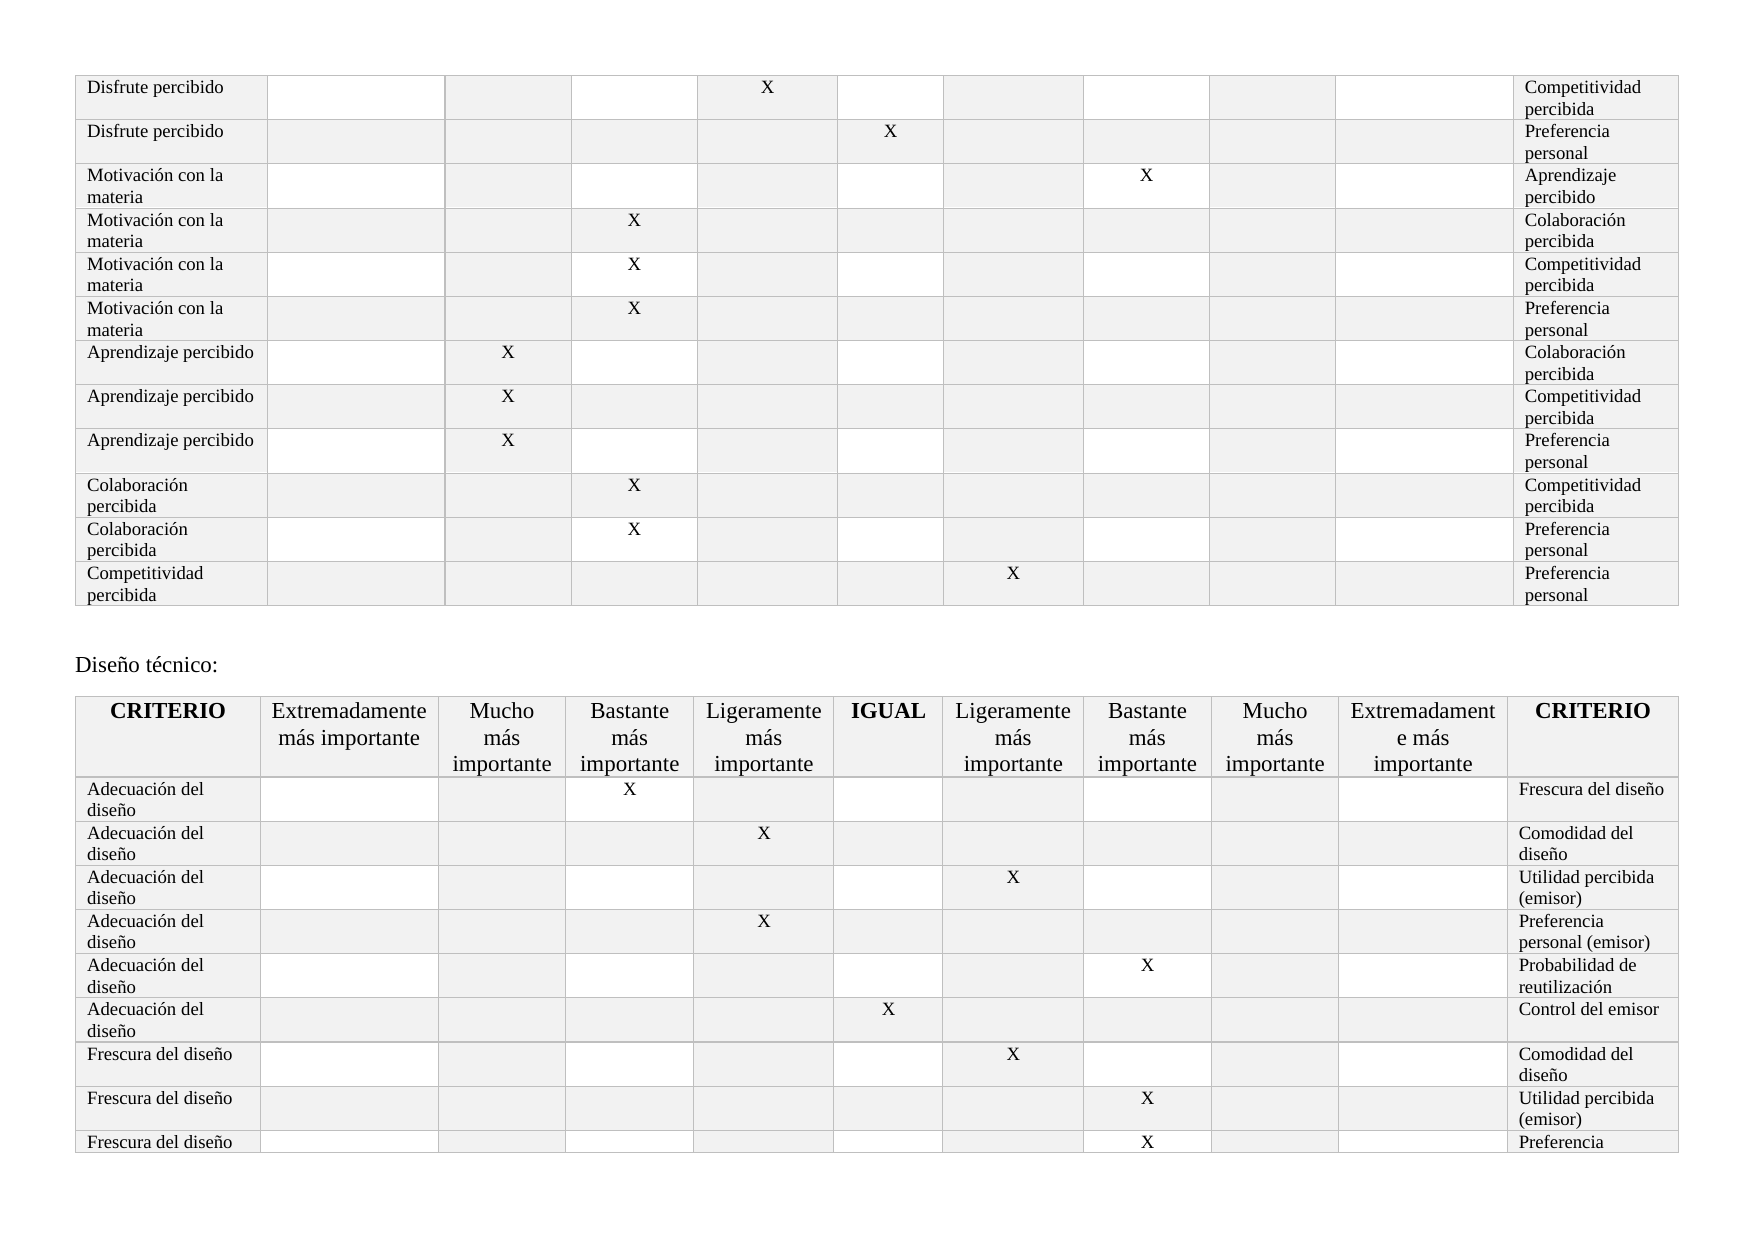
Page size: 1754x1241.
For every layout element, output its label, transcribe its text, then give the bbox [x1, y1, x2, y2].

table_cell Comodidad del diseño [1508, 822, 1678, 865]
table_cell [838, 385, 943, 428]
table_header CRITERIO [1508, 697, 1678, 776]
table_cell [838, 429, 943, 472]
table_cell X [446, 341, 571, 384]
table_cell [694, 998, 833, 1041]
table_cell Adecuación del diseño [76, 822, 260, 865]
table_cell [566, 1131, 693, 1152]
table_cell Aprendizaje percibido [1514, 164, 1678, 207]
table_cell Utilidad percibida (emisor) [1508, 866, 1678, 909]
table_cell X [446, 385, 571, 428]
table_cell [943, 778, 1083, 821]
table_cell [566, 822, 693, 865]
table_cell [439, 778, 565, 821]
table_cell X [694, 822, 833, 865]
table_cell Preferencia personal [1514, 429, 1678, 472]
table_cell X [943, 1043, 1083, 1086]
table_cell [1508, 1131, 1678, 1152]
table_cell [268, 518, 444, 561]
table_cell Adecuación del diseño [76, 866, 260, 909]
table_cell Competitividad percibida [76, 562, 267, 605]
table_cell [1084, 562, 1209, 605]
table_cell [439, 866, 565, 909]
table_cell [698, 297, 837, 340]
table_cell [1339, 998, 1507, 1041]
table_cell [439, 822, 565, 865]
table_cell [566, 954, 693, 997]
table_cell [1339, 778, 1507, 821]
table_cell [1336, 518, 1513, 561]
table_cell [1084, 998, 1211, 1041]
table_cell [446, 120, 571, 163]
table_cell [1336, 253, 1513, 296]
table_cell [572, 562, 697, 605]
table_cell [944, 385, 1083, 428]
table_cell [698, 429, 837, 472]
table_cell [943, 1131, 1083, 1152]
table_cell [1336, 164, 1513, 207]
table_cell X [1084, 1131, 1211, 1152]
table_cell [698, 341, 837, 384]
table_cell Adecuación del diseño [76, 910, 260, 953]
table_cell [838, 518, 943, 561]
table_cell Preferencia personal (emisor) [1508, 910, 1678, 953]
table_header Extremadamente más importante [1339, 697, 1507, 776]
table_cell [439, 1087, 565, 1130]
table_cell [944, 297, 1083, 340]
table_cell [446, 297, 571, 340]
table_cell Probabilidad de reutilización [1508, 954, 1678, 997]
table_cell Comodidad del diseño [1508, 1043, 1678, 1086]
table_cell [572, 76, 697, 119]
table_cell [838, 76, 943, 119]
table_cell X [572, 297, 697, 340]
table_cell Motivación con la materia [76, 253, 267, 296]
table_cell [268, 253, 444, 296]
table_cell [834, 910, 942, 953]
table_header Mucho más importante [1212, 697, 1338, 776]
table_cell [698, 562, 837, 605]
table_cell [1084, 120, 1209, 163]
table_cell [1210, 341, 1335, 384]
table_cell X [698, 76, 837, 119]
table_cell [1210, 253, 1335, 296]
table_cell [1339, 866, 1507, 909]
table_cell [944, 474, 1083, 517]
table_cell X [944, 562, 1083, 605]
table_cell [566, 998, 693, 1041]
table_cell [1339, 1131, 1507, 1152]
table_cell X [572, 253, 697, 296]
table_cell [698, 164, 837, 207]
table_cell [1210, 120, 1335, 163]
table_cell Preferencia personal [1514, 297, 1678, 340]
table_cell [834, 1043, 942, 1086]
table_cell [943, 954, 1083, 997]
table_cell Disfrute percibido [76, 120, 267, 163]
table_cell Frescura del diseño [76, 1131, 260, 1152]
table_cell [1084, 209, 1209, 252]
table_cell [268, 297, 444, 340]
table_cell [698, 253, 837, 296]
table_cell Competitividad percibida [1514, 474, 1678, 517]
table_cell [261, 910, 438, 953]
table_cell Adecuación del diseño [76, 778, 260, 821]
table_cell Colaboración percibida [1514, 209, 1678, 252]
table_cell [1212, 1087, 1338, 1130]
table_cell [268, 474, 444, 517]
table_cell [268, 562, 444, 605]
table_cell [1212, 998, 1338, 1041]
table_cell [268, 429, 444, 472]
table_cell X [838, 120, 943, 163]
table_cell [834, 822, 942, 865]
table_cell Motivación con la materia [76, 297, 267, 340]
table_cell Competitividad percibida [1514, 76, 1678, 119]
table_cell [1084, 341, 1209, 384]
table_cell [268, 164, 444, 207]
table_cell [261, 1043, 438, 1086]
table_cell [1336, 385, 1513, 428]
table_cell [572, 120, 697, 163]
table_cell [1336, 209, 1513, 252]
table_cell [1339, 1043, 1507, 1086]
table_cell [261, 998, 438, 1041]
table_cell [1084, 429, 1209, 472]
table_cell Colaboración percibida [1514, 341, 1678, 384]
table_cell [1336, 341, 1513, 384]
table_cell [1084, 253, 1209, 296]
table_cell [1084, 297, 1209, 340]
table_cell [1084, 1043, 1211, 1086]
table_cell Control del emisor [1508, 998, 1678, 1041]
table_cell [838, 253, 943, 296]
table_cell Colaboración percibida [76, 474, 267, 517]
table_cell Frescura del diseño [76, 1043, 260, 1086]
table_cell X [1084, 1087, 1211, 1130]
table_cell Preferencia personal [1514, 518, 1678, 561]
table_cell [1339, 954, 1507, 997]
table_cell [944, 120, 1083, 163]
table_cell [944, 429, 1083, 472]
table_cell [943, 822, 1083, 865]
table_cell [261, 1131, 438, 1152]
table_cell X [834, 998, 942, 1041]
table_cell Frescura del diseño [1508, 778, 1678, 821]
table_cell [268, 76, 444, 119]
table_cell [1336, 120, 1513, 163]
table_cell [1210, 164, 1335, 207]
table_cell [1212, 954, 1338, 997]
table_cell [694, 1131, 833, 1152]
table_cell [1339, 822, 1507, 865]
table_cell [439, 1131, 565, 1152]
text Diseño técnico: [75, 651, 1679, 677]
table_cell [698, 385, 837, 428]
table_cell [698, 474, 837, 517]
table_cell [261, 954, 438, 997]
table_cell [1212, 822, 1338, 865]
table_cell Adecuación del diseño [76, 954, 260, 997]
table_cell X [1084, 954, 1211, 997]
table_cell [1084, 76, 1209, 119]
table_cell [1084, 385, 1209, 428]
table_cell [572, 429, 697, 472]
table_cell [694, 1043, 833, 1086]
table_cell Competitividad percibida [1514, 253, 1678, 296]
table_cell [944, 341, 1083, 384]
table_cell [834, 1087, 942, 1130]
table_cell [1212, 1043, 1338, 1086]
table_cell [261, 778, 438, 821]
table_cell [439, 954, 565, 997]
table_cell Utilidad percibida (emisor) [1508, 1087, 1678, 1130]
table_cell X [572, 518, 697, 561]
table_cell [446, 76, 571, 119]
table_cell [1210, 429, 1335, 472]
table_header Ligeramente más importante [694, 697, 833, 776]
table_cell [566, 1087, 693, 1130]
table_cell X [943, 866, 1083, 909]
table_cell [694, 778, 833, 821]
table_cell [1210, 209, 1335, 252]
table_cell [446, 518, 571, 561]
table_cell [572, 164, 697, 207]
table_cell [1336, 474, 1513, 517]
table_cell [838, 562, 943, 605]
table_cell [566, 1043, 693, 1086]
table_cell [566, 910, 693, 953]
table_cell [446, 253, 571, 296]
table_cell X [572, 209, 697, 252]
table_cell [1210, 76, 1335, 119]
table_cell Adecuación del diseño [76, 998, 260, 1041]
table_cell [694, 1087, 833, 1130]
table_cell [1336, 297, 1513, 340]
table_cell [838, 164, 943, 207]
table_cell [1336, 562, 1513, 605]
table_cell [1210, 474, 1335, 517]
table_cell [446, 474, 571, 517]
table_cell [1084, 518, 1209, 561]
table_cell [572, 385, 697, 428]
table_cell [834, 1131, 942, 1152]
table_cell [943, 1087, 1083, 1130]
table_cell [1210, 385, 1335, 428]
table_cell Aprendizaje percibido [76, 429, 267, 472]
table_header CRITERIO [76, 697, 260, 776]
table_cell [943, 910, 1083, 953]
table_cell [572, 341, 697, 384]
table_cell [694, 954, 833, 997]
table_cell [694, 866, 833, 909]
table_cell X [446, 429, 571, 472]
table_cell [261, 866, 438, 909]
table_header Extremadamente más importante [261, 697, 438, 776]
table_cell [698, 518, 837, 561]
table_cell [838, 209, 943, 252]
table_cell [944, 518, 1083, 561]
table_cell [268, 385, 444, 428]
table_cell [1084, 474, 1209, 517]
table_cell [834, 866, 942, 909]
table_cell [944, 164, 1083, 207]
table_cell [1210, 297, 1335, 340]
table_cell [698, 209, 837, 252]
table_cell Competitividad percibida [1514, 385, 1678, 428]
table_cell X [1084, 164, 1209, 207]
table_cell [944, 209, 1083, 252]
table_cell Preferencia personal [1514, 562, 1678, 605]
table_cell [566, 866, 693, 909]
table_cell X [566, 778, 693, 821]
table_header Bastante más importante [566, 697, 693, 776]
table_cell [439, 1043, 565, 1086]
table_header Mucho más importante [439, 697, 565, 776]
table_cell [1212, 1131, 1338, 1152]
table_cell [1212, 866, 1338, 909]
table_cell Motivación con la materia [76, 164, 267, 207]
table_cell [834, 778, 942, 821]
table_header Ligeramente más importante [943, 697, 1083, 776]
table_cell [698, 120, 837, 163]
table_cell Preferencia personal [1514, 120, 1678, 163]
table_cell [1084, 866, 1211, 909]
table_cell Aprendizaje percibido [76, 385, 267, 428]
table_cell [439, 910, 565, 953]
table_cell [1084, 778, 1211, 821]
table_cell [268, 341, 444, 384]
table_cell [834, 954, 942, 997]
table_cell [1336, 76, 1513, 119]
table_header Bastante más importante [1084, 697, 1211, 776]
table_cell [1084, 910, 1211, 953]
table_cell [1084, 822, 1211, 865]
table_cell [1339, 910, 1507, 953]
table_cell [446, 562, 571, 605]
table_cell [268, 120, 444, 163]
table_cell [943, 998, 1083, 1041]
table_cell [944, 76, 1083, 119]
table_cell [261, 822, 438, 865]
table_cell Colaboración percibida [76, 518, 267, 561]
table_cell [1212, 910, 1338, 953]
table_cell Frescura del diseño [76, 1087, 260, 1130]
table_header IGUAL [834, 697, 942, 776]
table_cell [838, 474, 943, 517]
table_cell [838, 297, 943, 340]
table_cell [1212, 778, 1338, 821]
table_cell [944, 253, 1083, 296]
table_cell X [572, 474, 697, 517]
table_cell Disfrute percibido [76, 76, 267, 119]
table_cell [446, 164, 571, 207]
table_cell Motivación con la materia [76, 209, 267, 252]
table_cell X [694, 910, 833, 953]
table_cell [1210, 562, 1335, 605]
table_cell [1336, 429, 1513, 472]
table_cell [261, 1087, 438, 1130]
table_cell [1339, 1087, 1507, 1130]
table_cell Aprendizaje percibido [76, 341, 267, 384]
table_cell [268, 209, 444, 252]
table_cell [1210, 518, 1335, 561]
table_cell [439, 998, 565, 1041]
table_cell [446, 209, 571, 252]
table_cell [838, 341, 943, 384]
